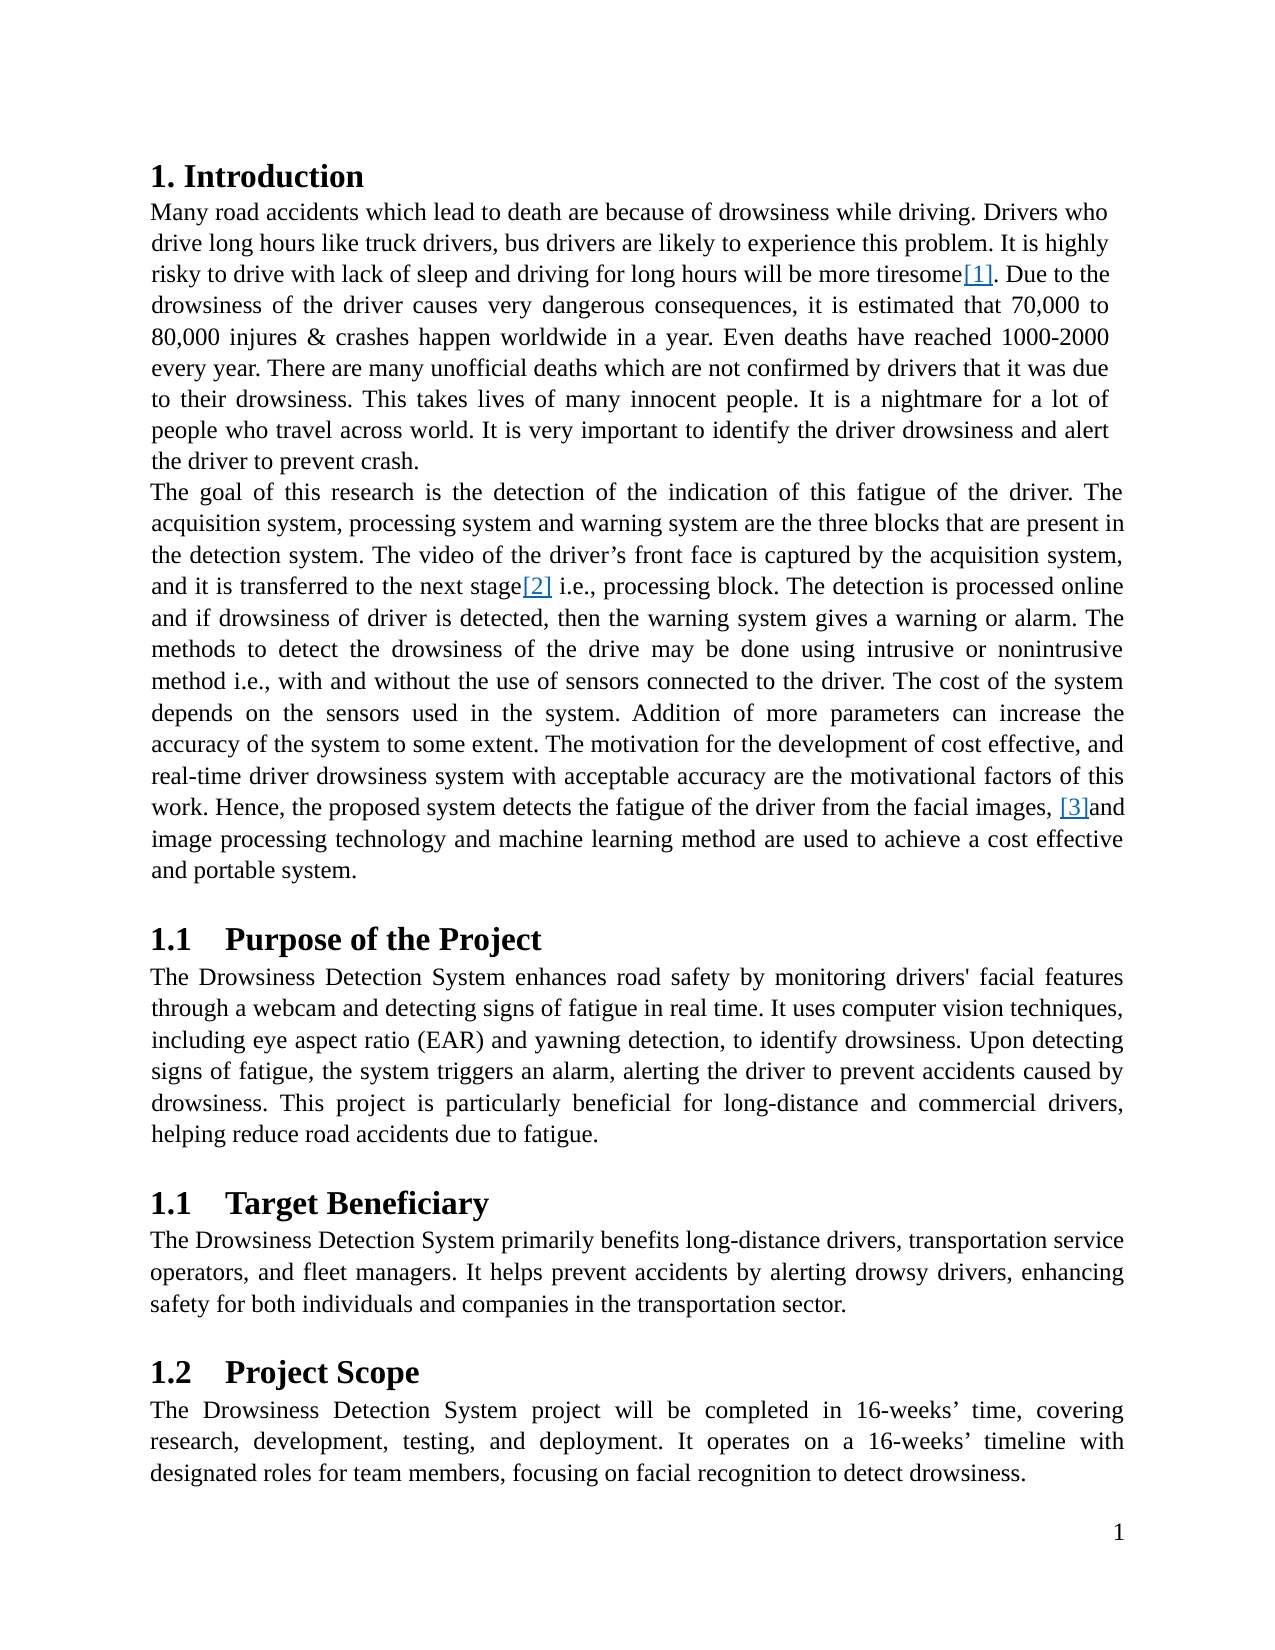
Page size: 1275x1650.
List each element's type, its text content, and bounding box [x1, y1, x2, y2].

text The Drowsiness Detection System enhances road safety by monitoring drivers' facial features through a webcam and detecting signs of fatigue in real time. It uses computer vision techniques, including eye aspect ratio (EAR) and yawning detection, to identify drowsiness. Upon detecting signs of fatigue, the system triggers an alarm, alerting the driver to prevent accidents caused by drowsiness. This project is particularly beneficial for long-distance and commercial drivers, helping reduce road accidents due to fatigue. [150, 962, 1125, 1148]
list Target Beneficiary [150, 1183, 1125, 1222]
text The Drowsiness Detection System project will be completed in 16-weeks’ time, covering research, development, testing, and deployment. It operates on a 16-weeks’ timeline with designated roles for team members, focusing on facial recognition to detect drowsiness. [150, 1395, 1125, 1487]
text The Drowsiness Detection System primarily benefits long-distance drivers, transportation service operators, and fleet managers. It helps prevent accidents by alerting drowsy drivers, enhancing safety for both individuals and companies in the transportation sector. [150, 1226, 1125, 1317]
text The goal of this research is the detection of the indication of this fatigue of the driver. The acquisition system, processing system and warning system are the three blocks that are present in the detection system. The video of the driver’s front face is captured by the acquisition system, and it is transferred to the next stage[2] i.e., processing block. The detection is processed online and if drowsiness of driver is detected, then the warning system gives a warning or alarm. The methods to detect the drowsiness of the drive may be done using intrusive or nonintrusive method i.e., with and without the use of sensors connected to the driver. The cost of the system depends on the sensors used in the system. Addition of more parameters can increase the accuracy of the system to some extent. The motivation for the development of cost effective, and real-time driver drowsiness system with acceptable accuracy are the motivational factors of this work. Hence, the proposed system detects the fatigue of the driver from the facial images, [3]and image processing technology and machine learning method are used to achieve a cost effective and portable system. [150, 477, 1125, 884]
subtitle 1. Introduction [150, 156, 1110, 194]
list Project Scope [150, 1352, 1125, 1391]
subtitle Many road accidents which lead to death are because of drowsiness while driving. Drivers who drive long hours like truck drivers, bus drivers are likely to experience this problem. It is highly risky to drive with lack of sleep and driving for long hours will be more tiresome[1]. Due to the drowsiness of the driver causes very dangerous consequences, it is estimated that 70,000 to 80,000 injures & crashes happen worldwide in a year. Even deaths have reached 1000-2000 every year. There are many unofficial deaths which are not confirmed by drivers that it was due to their drowsiness. This takes lives of many innocent people. It is a nightmare for a lot of people who travel across world. It is very important to identify the driver drowsiness and alert the driver to prevent crash. [150, 197, 1110, 474]
list Purpose of the Project [150, 919, 1125, 958]
